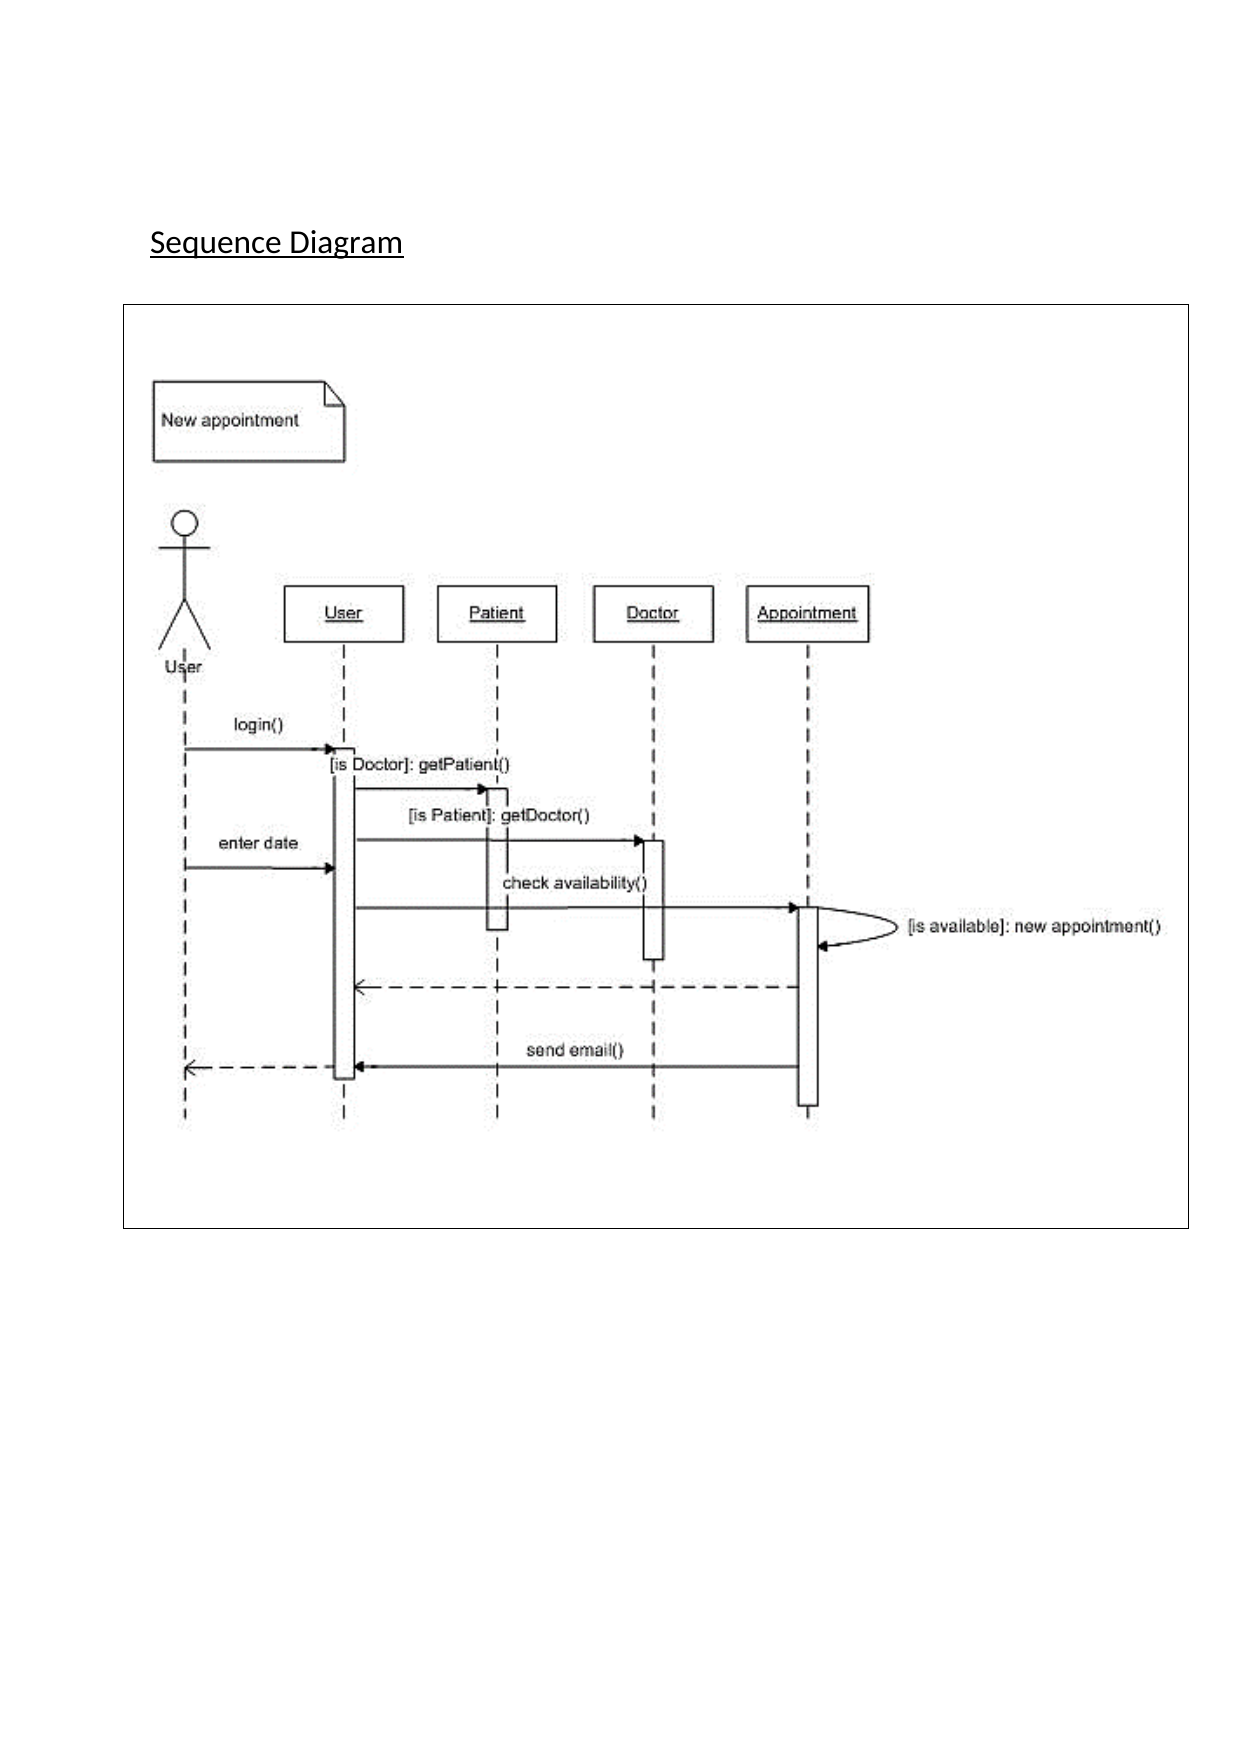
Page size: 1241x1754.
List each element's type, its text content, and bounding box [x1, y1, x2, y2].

text Sequence Diagram [150, 221, 1090, 262]
picture [150, 379, 1178, 1163]
